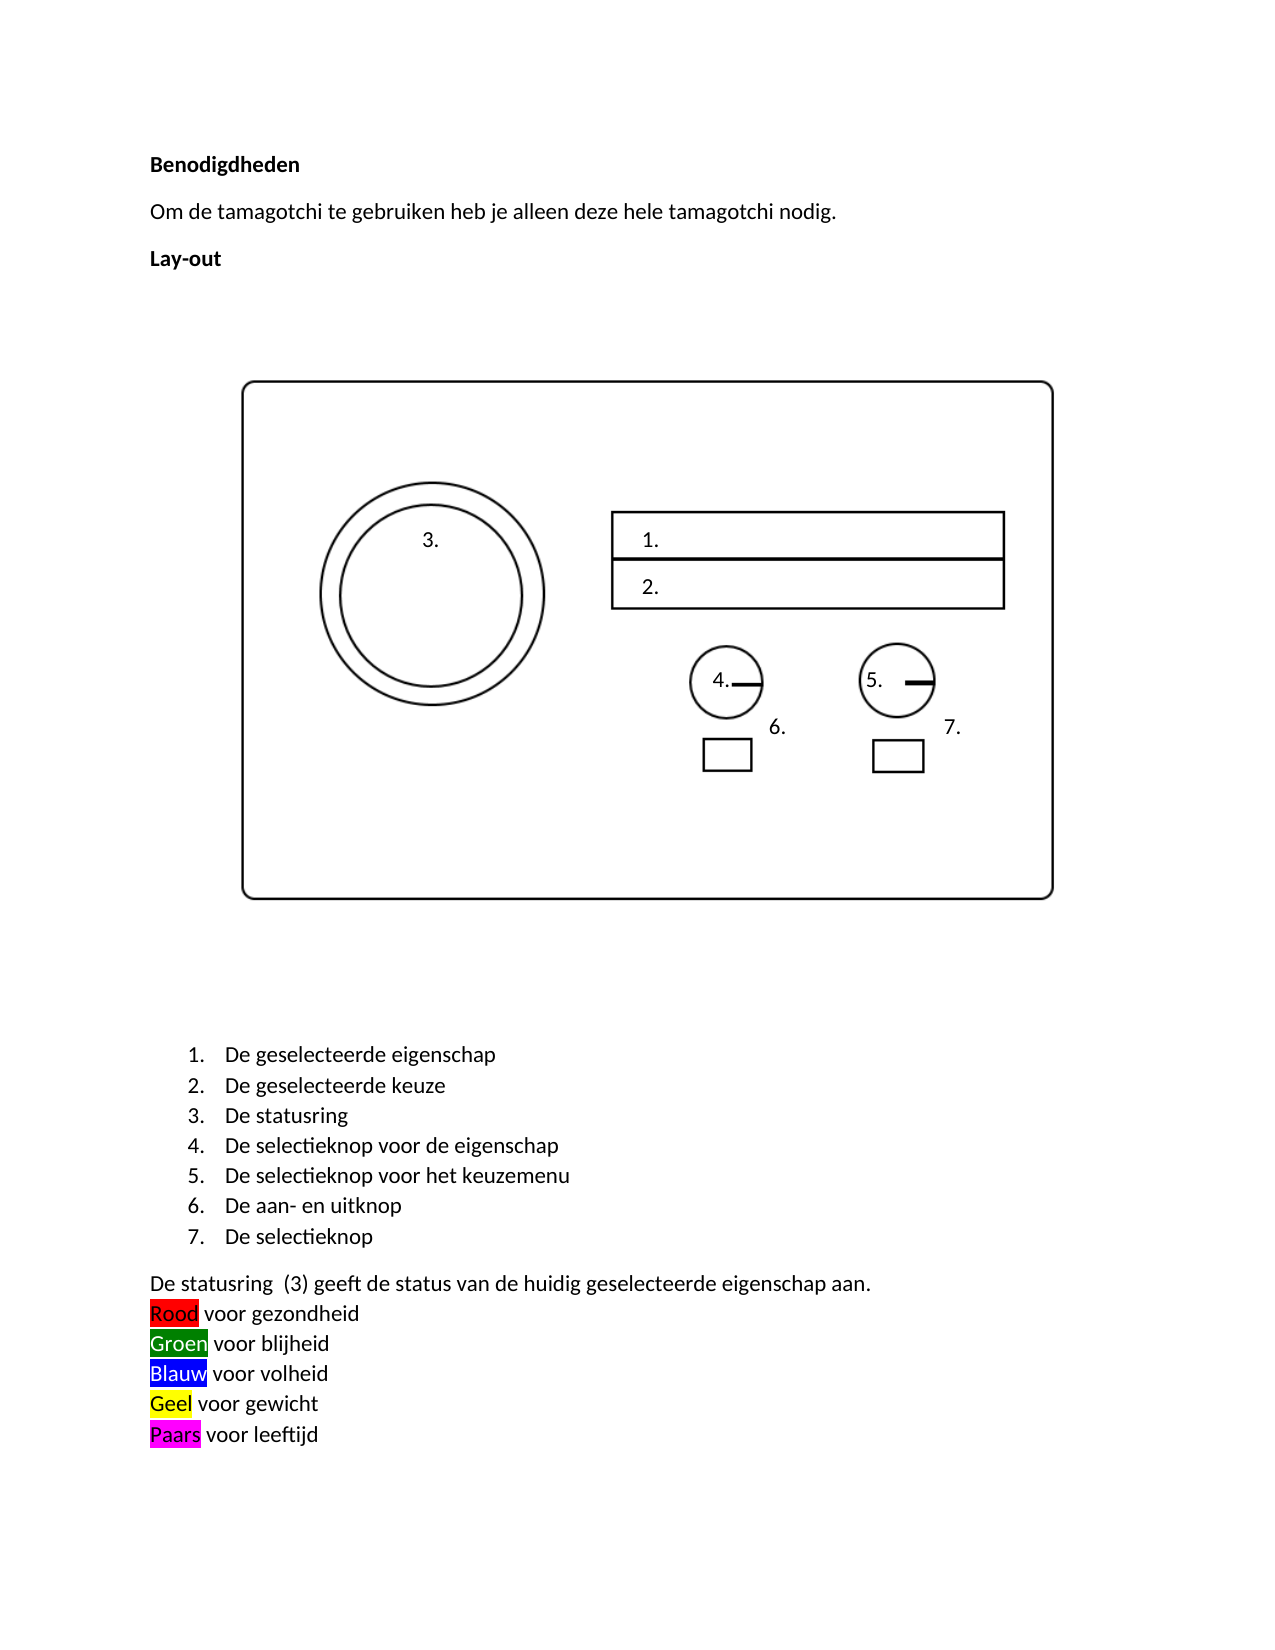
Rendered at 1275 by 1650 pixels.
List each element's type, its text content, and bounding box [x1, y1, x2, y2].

text 3. 1. [150, 525, 1125, 553]
text Benodigdheden [150, 150, 1125, 178]
picture [150, 600, 1125, 666]
list De selectieknop voor de eigenschap [187, 1131, 1125, 1159]
picture [150, 741, 1125, 999]
text Om de tamagotchi te gebruiken heb je alleen deze hele tamagotchi nodig. [150, 197, 1125, 225]
picture [150, 553, 1125, 572]
picture [150, 272, 1125, 525]
list De statusring [187, 1101, 1125, 1129]
text De statusring (3) geeft de status van de huidig geselecteerde eigenschap aan. Rood voor gezondheid Groen voor blijheid Blauw voor volheid Geel voor gewicht Paars voor leeftijd [150, 1269, 1125, 1448]
list De selectieknop [187, 1222, 1125, 1250]
text 4. 5. [150, 666, 1125, 694]
text 6. 7. [150, 712, 1125, 741]
text Lay-out [150, 244, 1125, 272]
list De selectieknop voor het keuzemenu [187, 1161, 1125, 1189]
list De aan- en uitknop [187, 1192, 1125, 1220]
text 2. [150, 572, 1125, 600]
list De geselecteerde eigenschap [187, 1041, 1125, 1069]
picture [150, 694, 1125, 712]
list De geselecteerde keuze [187, 1071, 1125, 1099]
